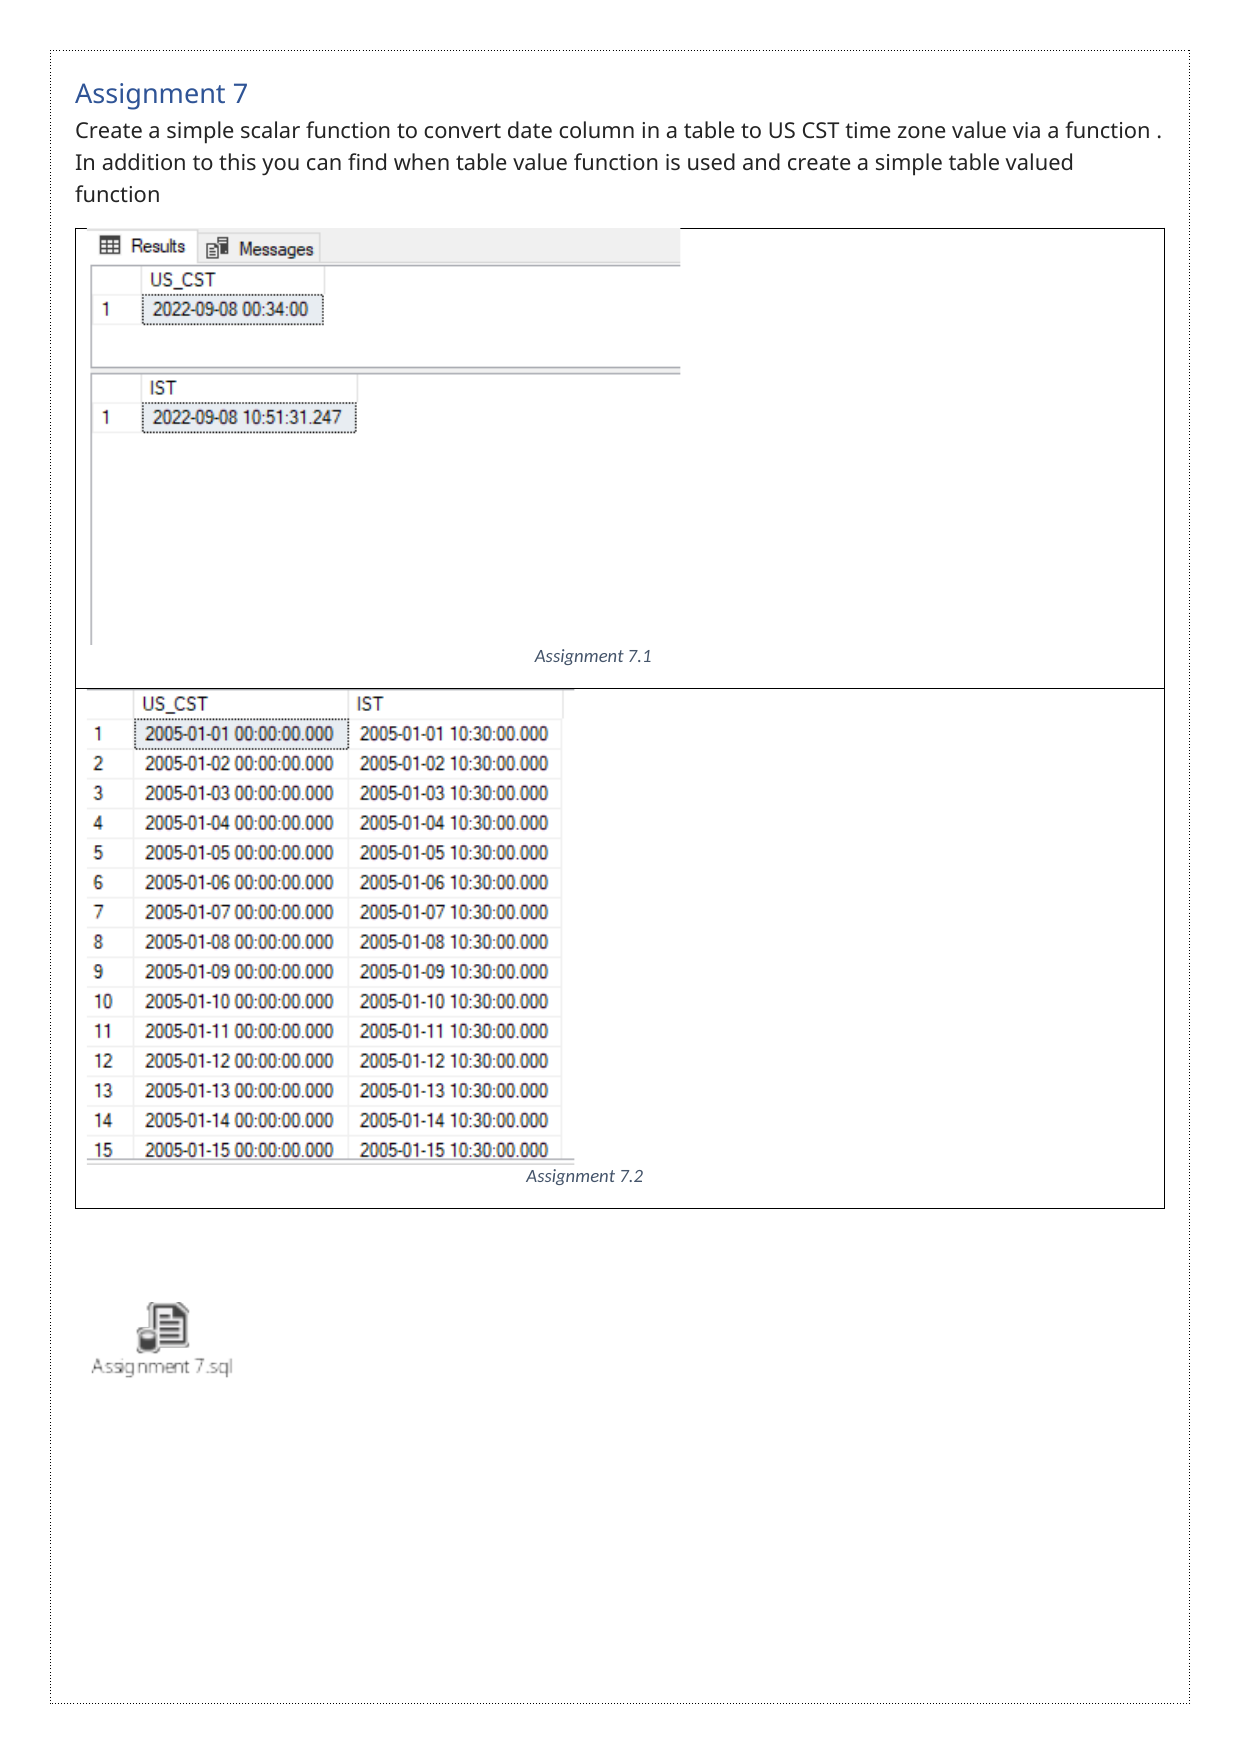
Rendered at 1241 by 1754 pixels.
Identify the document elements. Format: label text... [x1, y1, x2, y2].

subtitle Assignment 7 [75, 75, 1165, 112]
picture [86, 228, 681, 645]
picture [86, 689, 575, 1165]
table_header Assignment 7.1 [76, 229, 1164, 688]
table_cell Assignment 7.2 [76, 689, 1164, 1208]
text Create a simple scalar function to convert date column in a table to US CST time zone value via a function . In addition to this you can find when table value function is used and create a simple table valued function [75, 115, 1165, 209]
